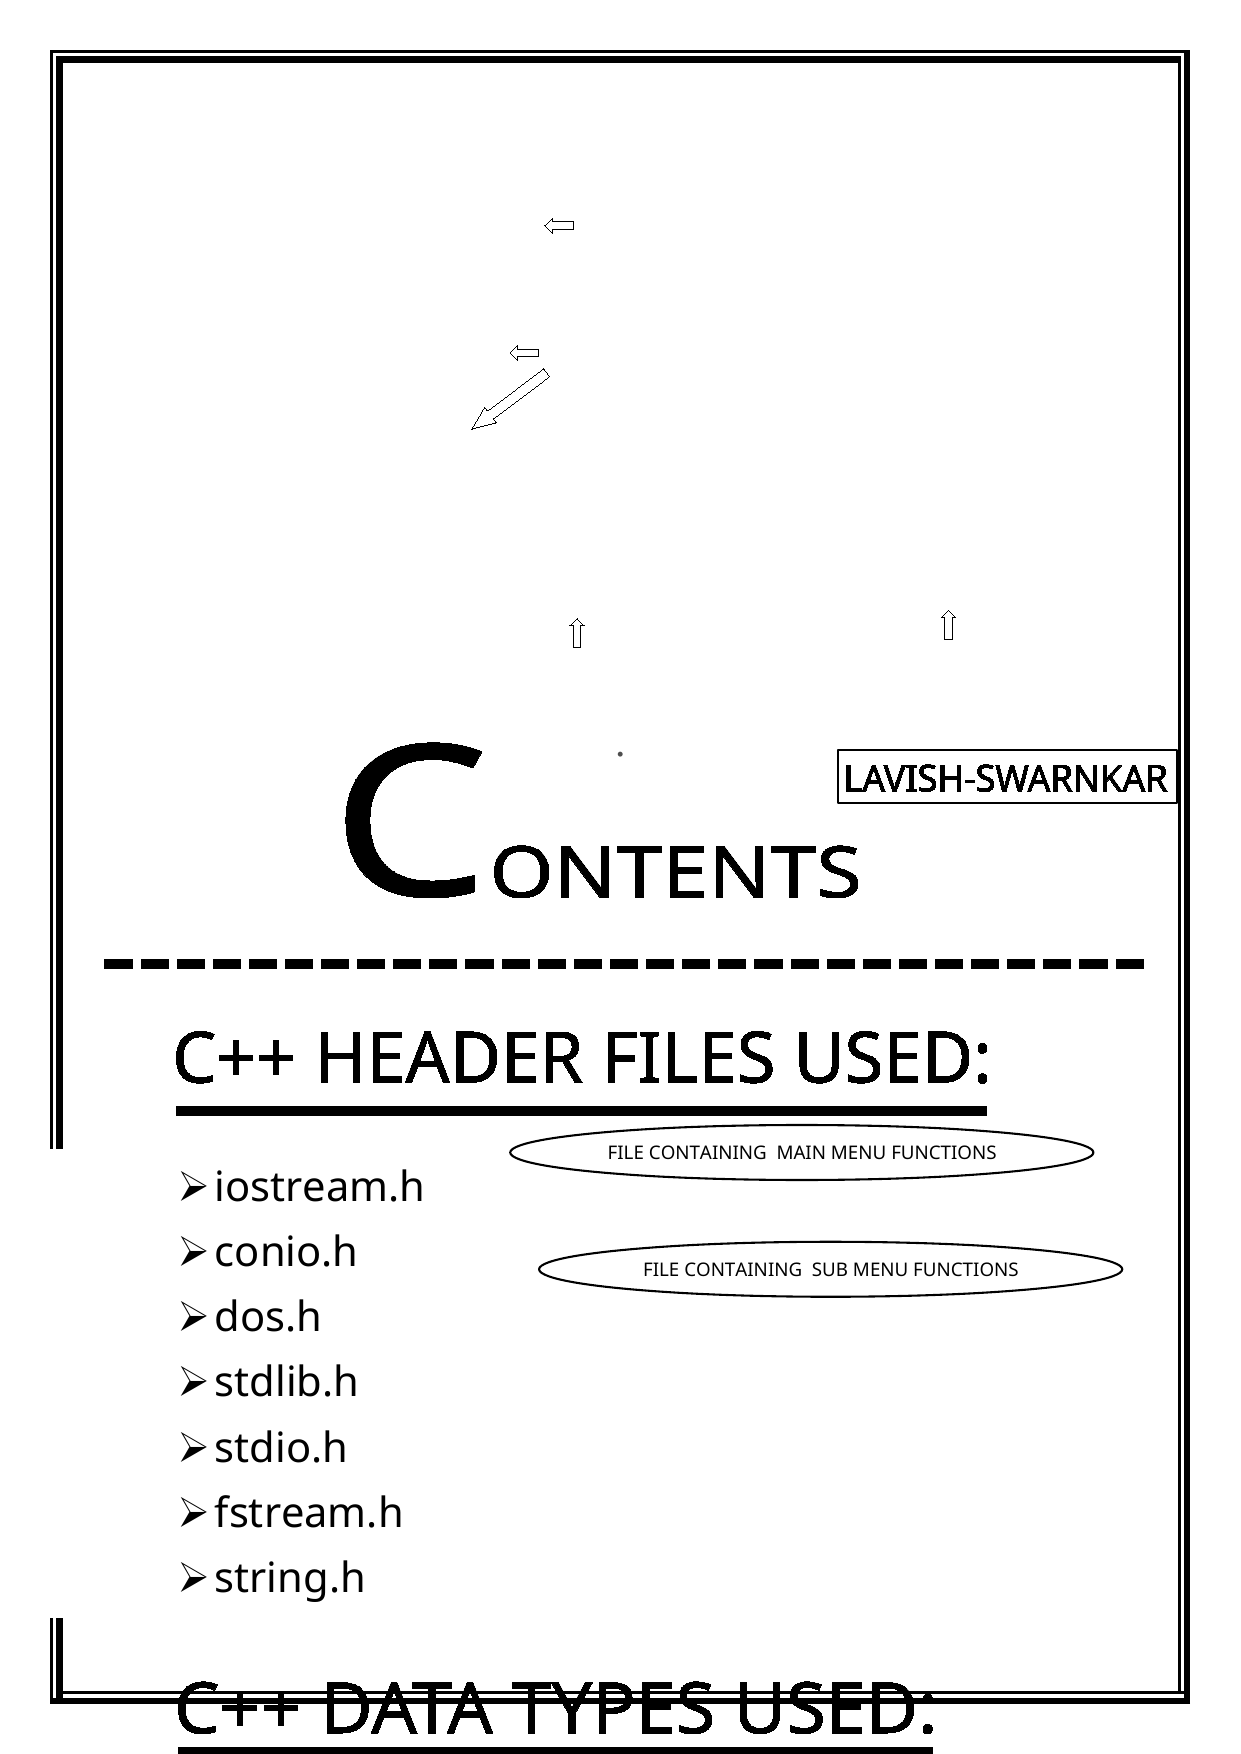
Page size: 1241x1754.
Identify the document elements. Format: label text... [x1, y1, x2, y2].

text . [150, 718, 1090, 766]
